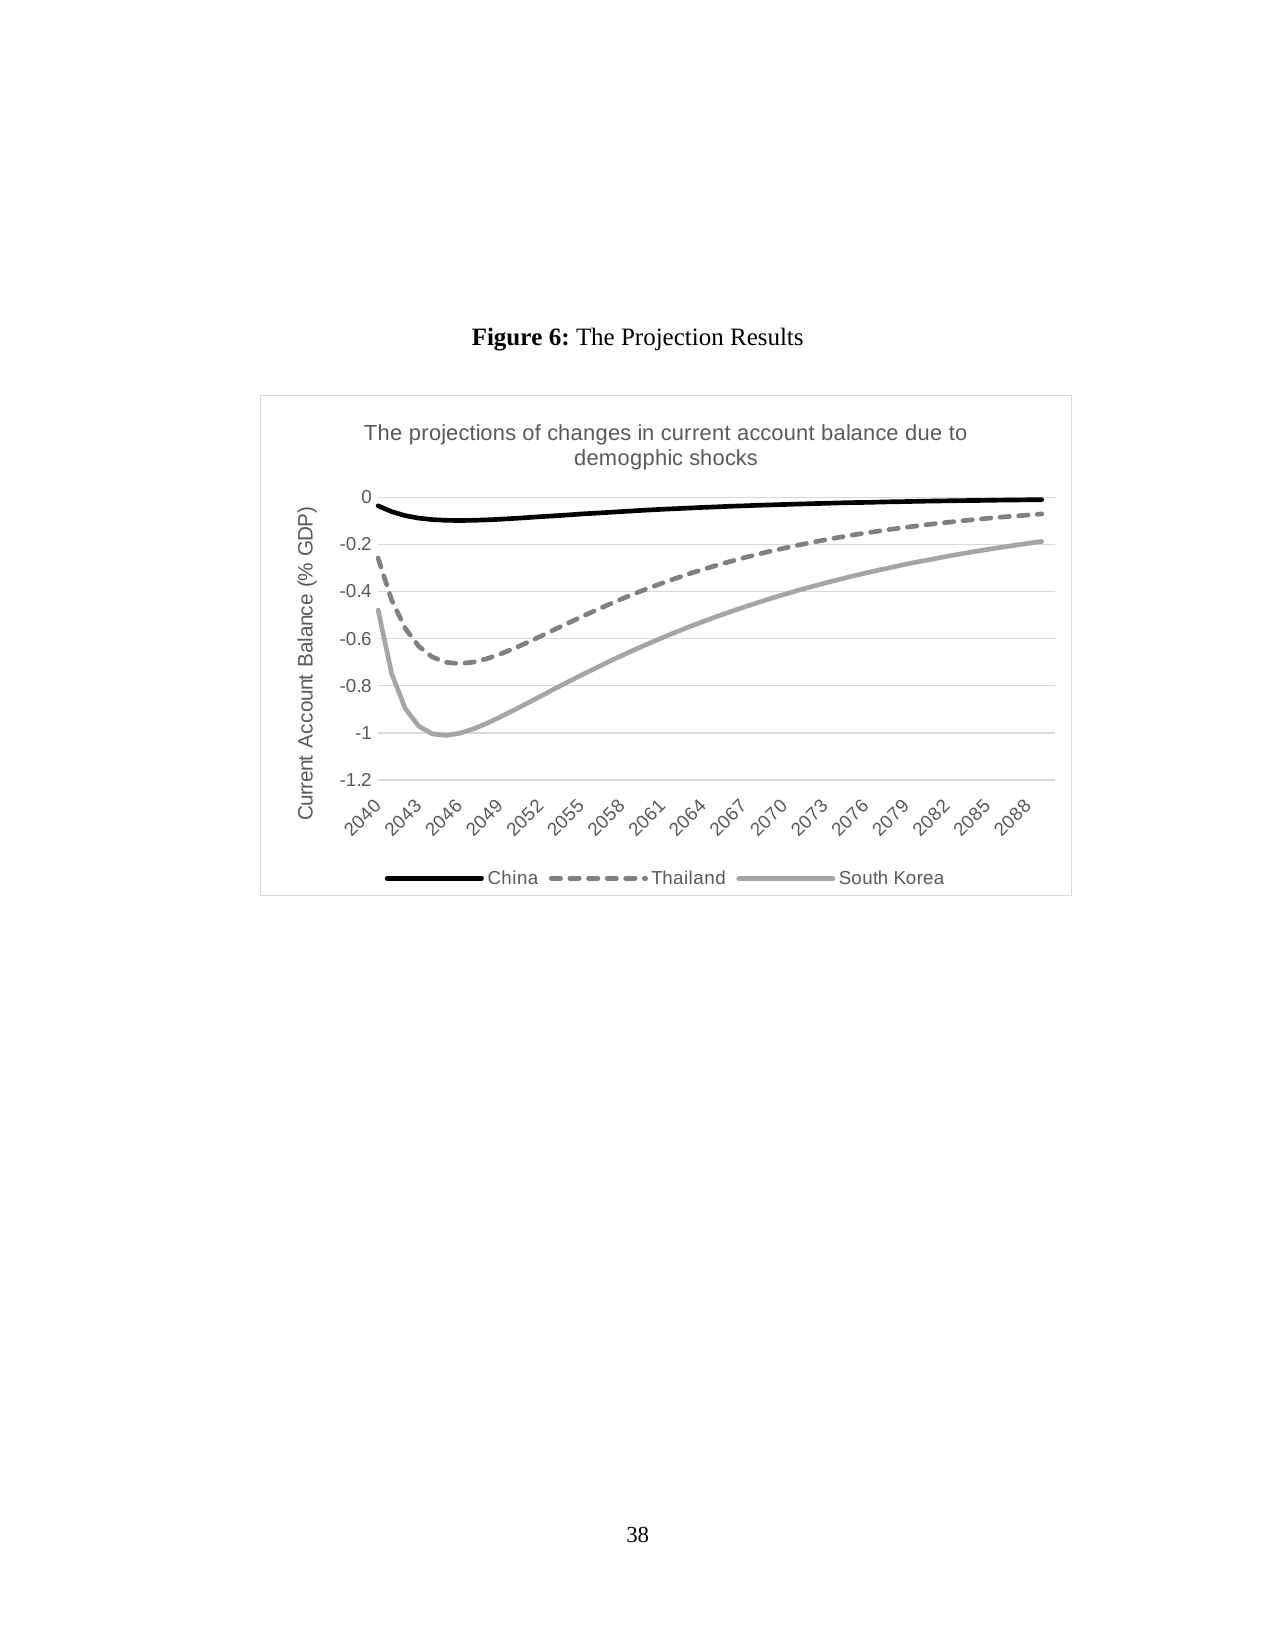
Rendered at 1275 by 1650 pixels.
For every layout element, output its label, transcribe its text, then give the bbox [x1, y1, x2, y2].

text Figure 6: The Projection Results [150, 322, 1125, 351]
